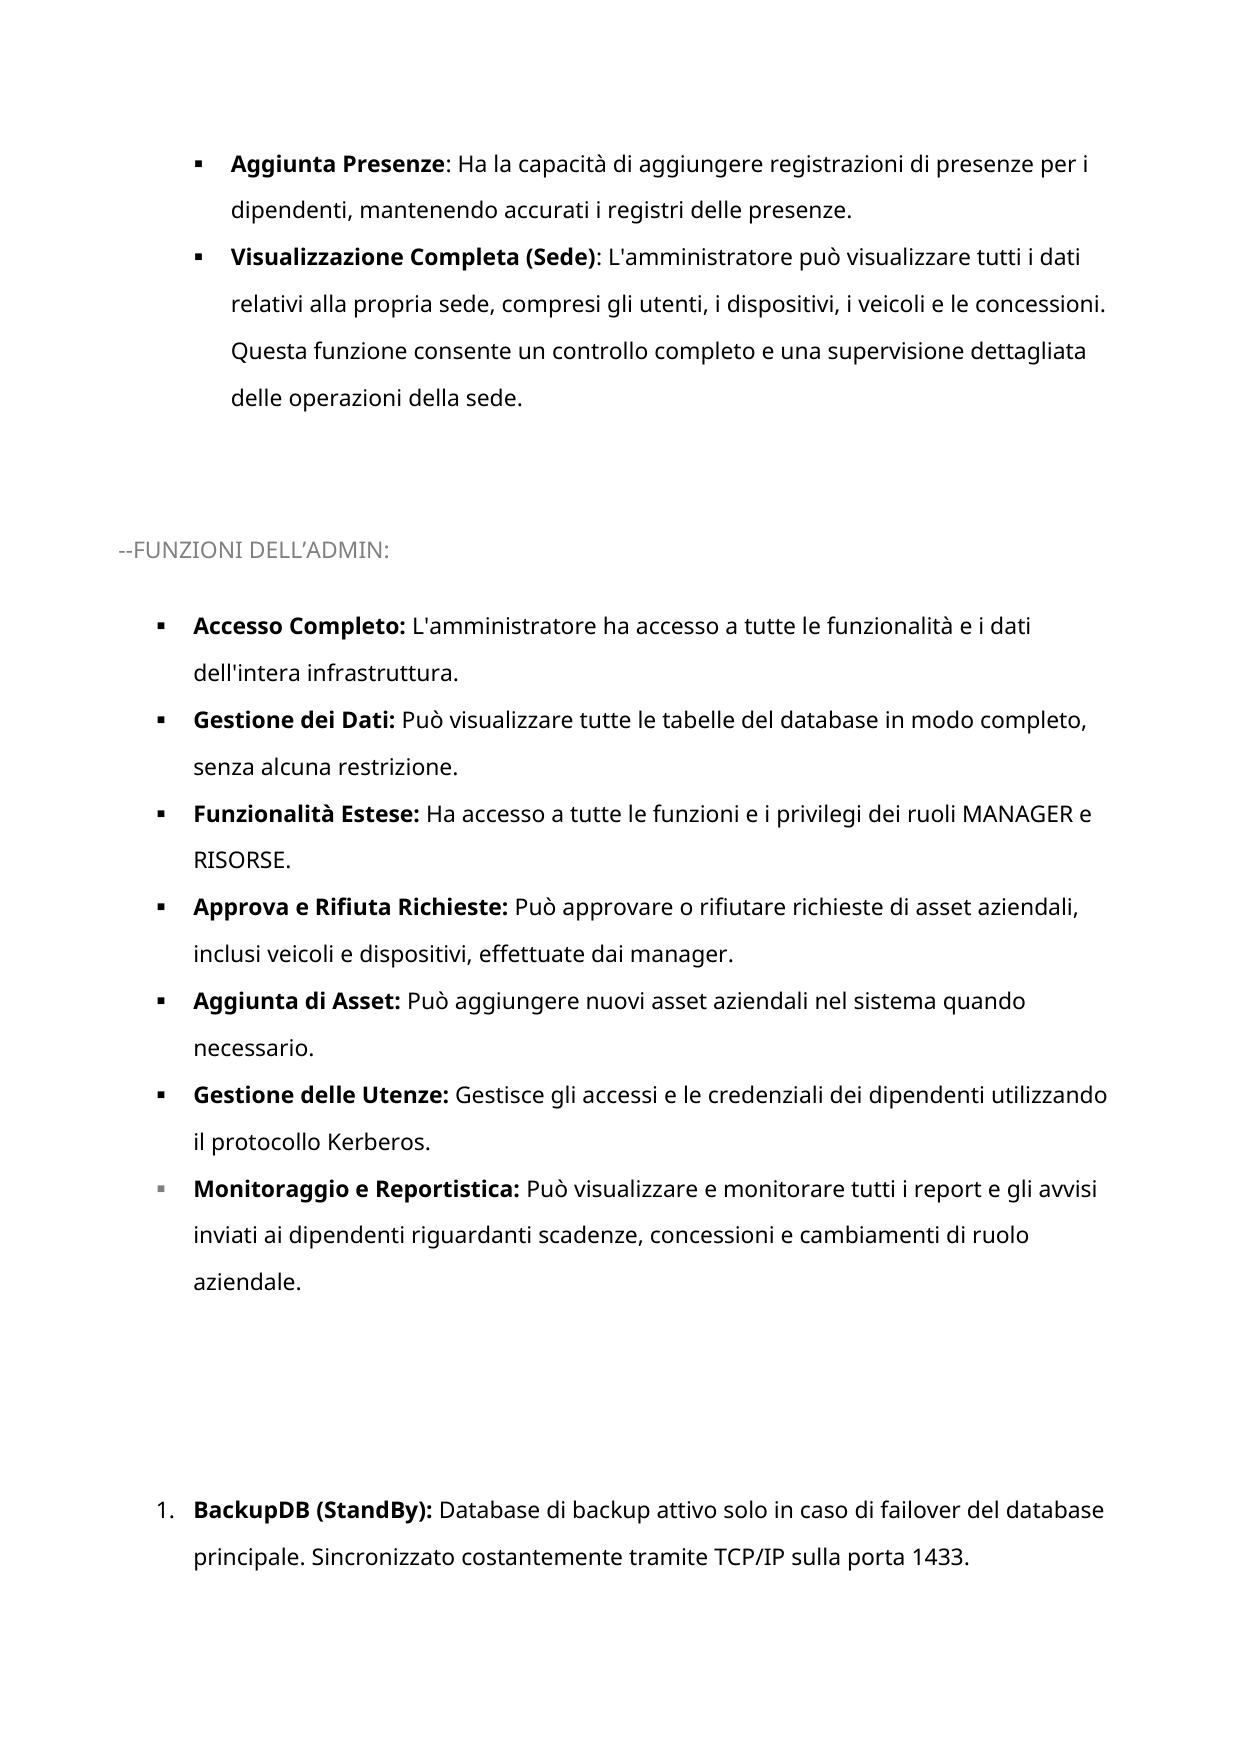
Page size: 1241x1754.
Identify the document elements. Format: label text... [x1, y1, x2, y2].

list Visualizzazione Completa (Sede): L'amministratore può visualizzare tutti i dati relativi alla propria sede, compresi gli utenti, i dispositivi, i veicoli e le concessioni. Questa funzione consente un controllo completo e una supervisione dettagliata delle operazioni della sede. [193, 241, 1122, 413]
text --FUNZIONI DELL’ADMIN: [118, 534, 1122, 565]
list Accesso Completo: L'amministratore ha accesso a tutte le funzionalità e i dati dell'intera infrastruttura. [156, 610, 1122, 688]
list Aggiunta Presenze: Ha la capacità di aggiungere registrazioni di presenze per i dipendenti, mantenendo accurati i registri delle presenze. [193, 148, 1122, 226]
list Gestione delle Utenze: Gestisce gli accessi e le credenziali dei dipendenti utilizzando il protocollo Kerberos. [156, 1079, 1122, 1157]
list Funzionalità Estese: Ha accesso a tutte le funzioni e i privilegi dei ruoli MANAGER e RISORSE. [156, 798, 1122, 876]
list Gestione dei Dati: Può visualizzare tutte le tabelle del database in modo completo, senza alcuna restrizione. [156, 704, 1122, 782]
list BackupDB (StandBy): Database di backup attivo solo in caso di failover del database principale. Sincronizzato costantemente tramite TCP/IP sulla porta 1433. [156, 1494, 1122, 1573]
list Monitoraggio e Reportistica: Può visualizzare e monitorare tutti i report e gli avvisi inviati ai dipendenti riguardanti scadenze, concessioni e cambiamenti di ruolo aziendale. [156, 1173, 1122, 1298]
list Aggiunta di Asset: Può aggiungere nuovi asset aziendali nel sistema quando necessario. [156, 985, 1122, 1063]
list Approva e Rifiuta Richieste: Può approvare o rifiutare richieste di asset aziendali, inclusi veicoli e dispositivi, effettuate dai manager. [156, 891, 1122, 969]
